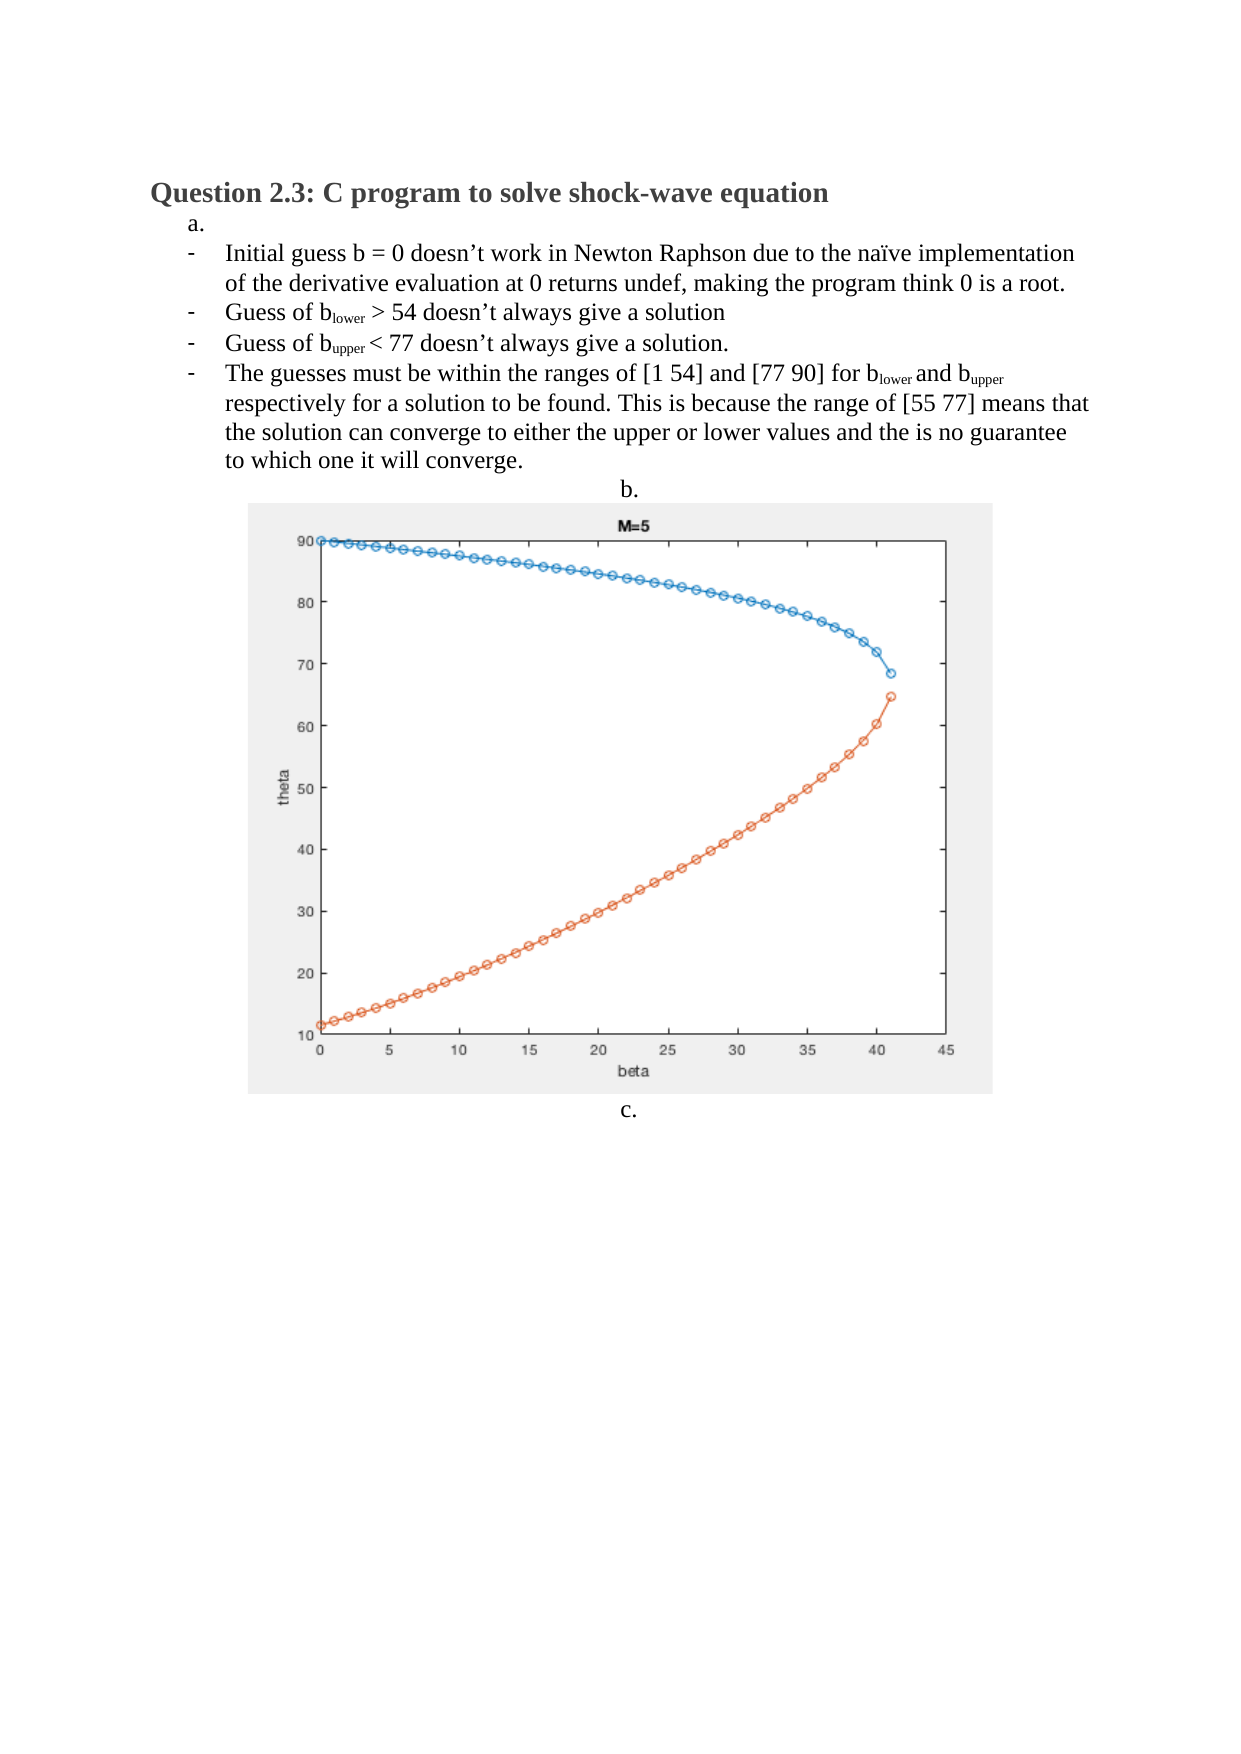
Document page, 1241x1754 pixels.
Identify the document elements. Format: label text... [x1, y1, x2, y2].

list Guess of blower > 54 doesn’t always give a solution [187, 297, 1090, 327]
subtitle Question 2.3: C program to solve shock-wave equation [150, 175, 1090, 208]
picture [247, 503, 993, 1094]
list The guesses must be within the ranges of [1 54] and [77 90] for blower and bupper respectively for a solution to be found. This is because the range of [55 77] means that the solution can converge to either the upper or lower values and the is no guarantee to which one it will converge. [187, 358, 1090, 474]
list Initial guess b = 0 doesn’t work in Newton Raphson due to the naïve implementation of the derivative evaluation at 0 returns undef, making the program think 0 is a root. [187, 237, 1090, 297]
list Guess of bupper < 77 doesn’t always give a solution. [187, 327, 1090, 358]
